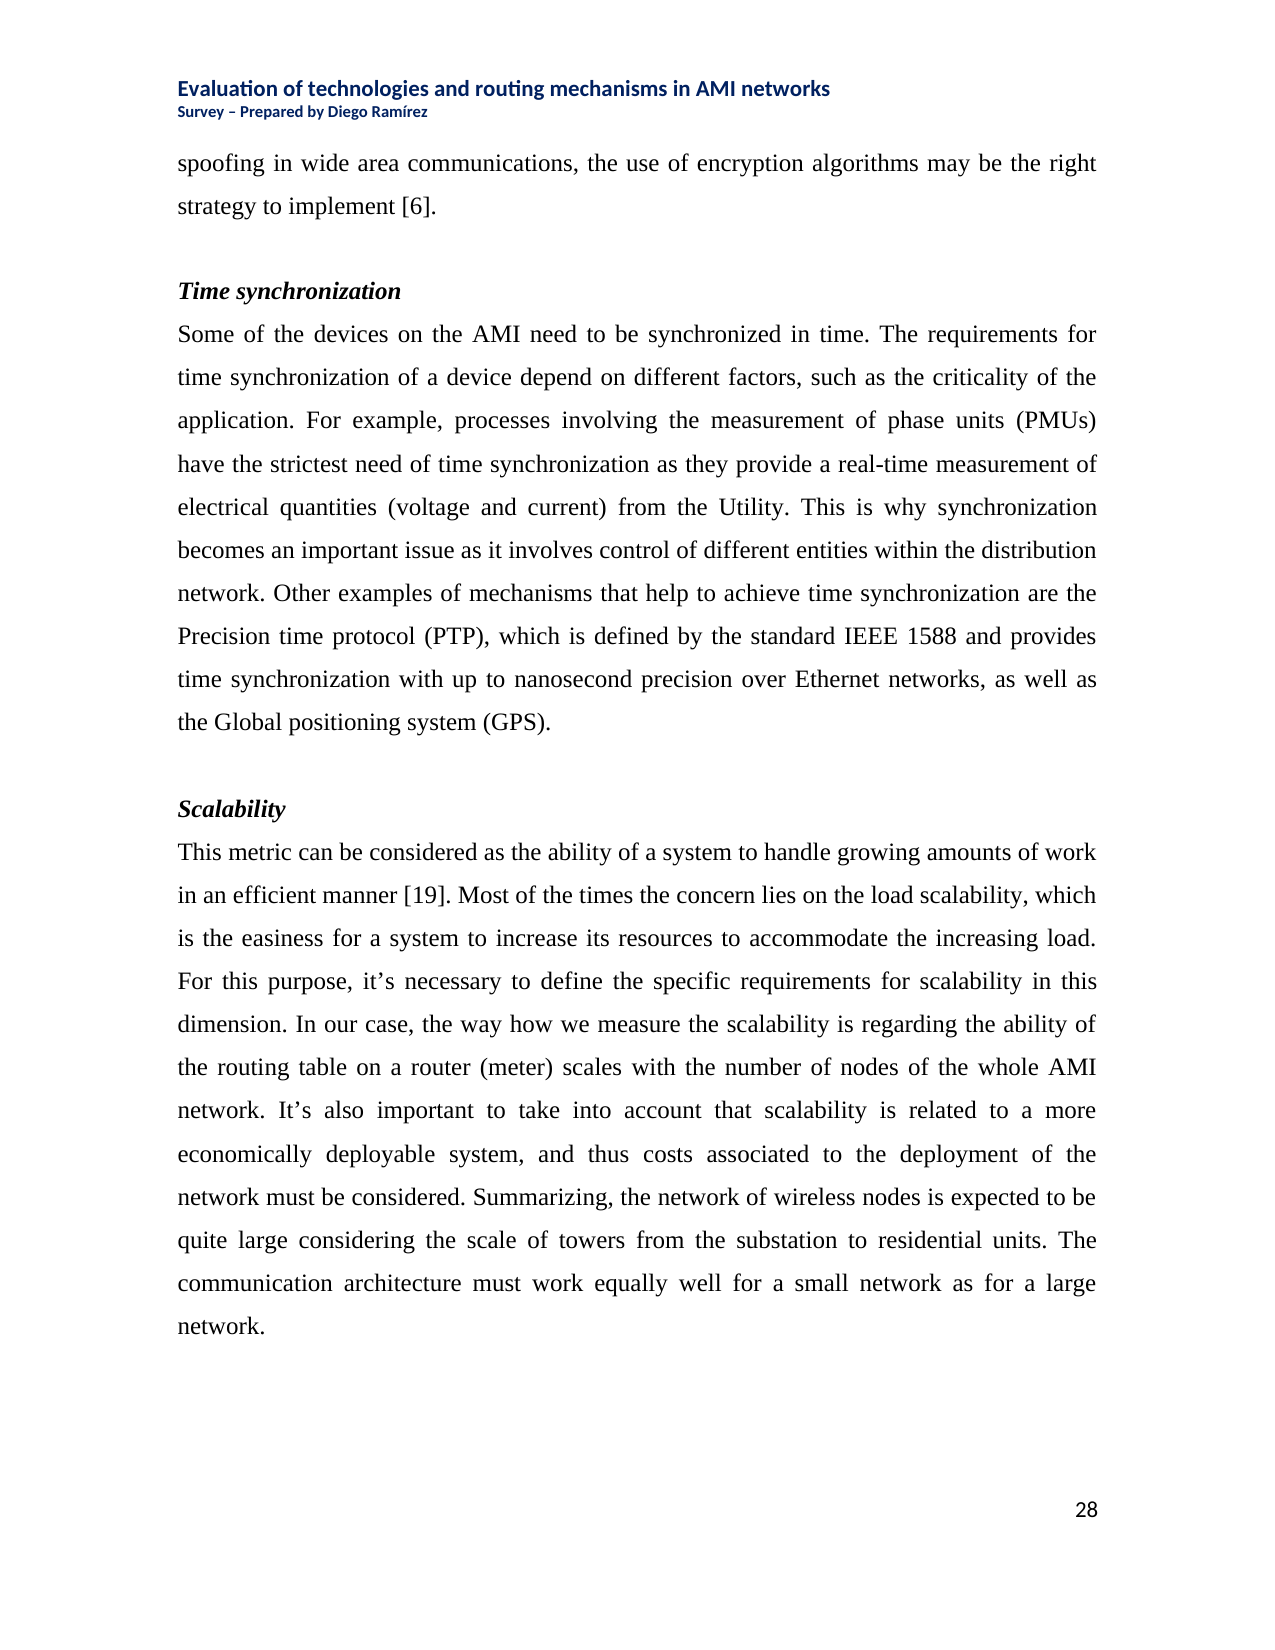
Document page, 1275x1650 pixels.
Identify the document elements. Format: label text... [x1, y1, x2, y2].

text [177, 148, 1098, 219]
text Some of the devices on the AMI need to be synchronized in time. The requirements for time synchronization of a device depend on different factors, such as the criticality of the application. For example, processes involving the measurement of phase units (PMUs) have the strictest need of time synchronization as they provide a real-time measurement of electrical quantities (voltage and current) from the Utility. This is why synchronization becomes an important issue as it involves control of different entities within the distribution network. Other examples of mechanisms that help to achieve time synchronization are the Precision time protocol (PTP), which is defined by the standard IEEE 1588 and provides time synchronization with up to nanosecond precision over Ethernet networks, as well as the Global positioning system (GPS). [177, 319, 1098, 736]
text This metric can be considered as the ability of a system to handle growing amounts of work in an efficient manner [19]. Most of the times the concern lies on the load scalability, which is the easiness for a system to increase its resources to accommodate the increasing load. For this purpose, it’s necessary to define the specific requirements for scalability in this dimension. In our case, the way how we measure the scalability is regarding the ability of the routing table on a router (meter) scales with the number of nodes of the whole AMI network. It’s also important to take into account that scalability is related to a more economically deployable system, and thus costs associated to the deployment of the network must be considered. Summarizing, the network of wireless nodes is expected to be quite large considering the scale of towers from the substation to residential units. The communication architecture must work equally well for a small network as for a large network. [177, 837, 1098, 1340]
text Scalability [177, 794, 1098, 822]
text Time synchronization [177, 276, 1098, 305]
